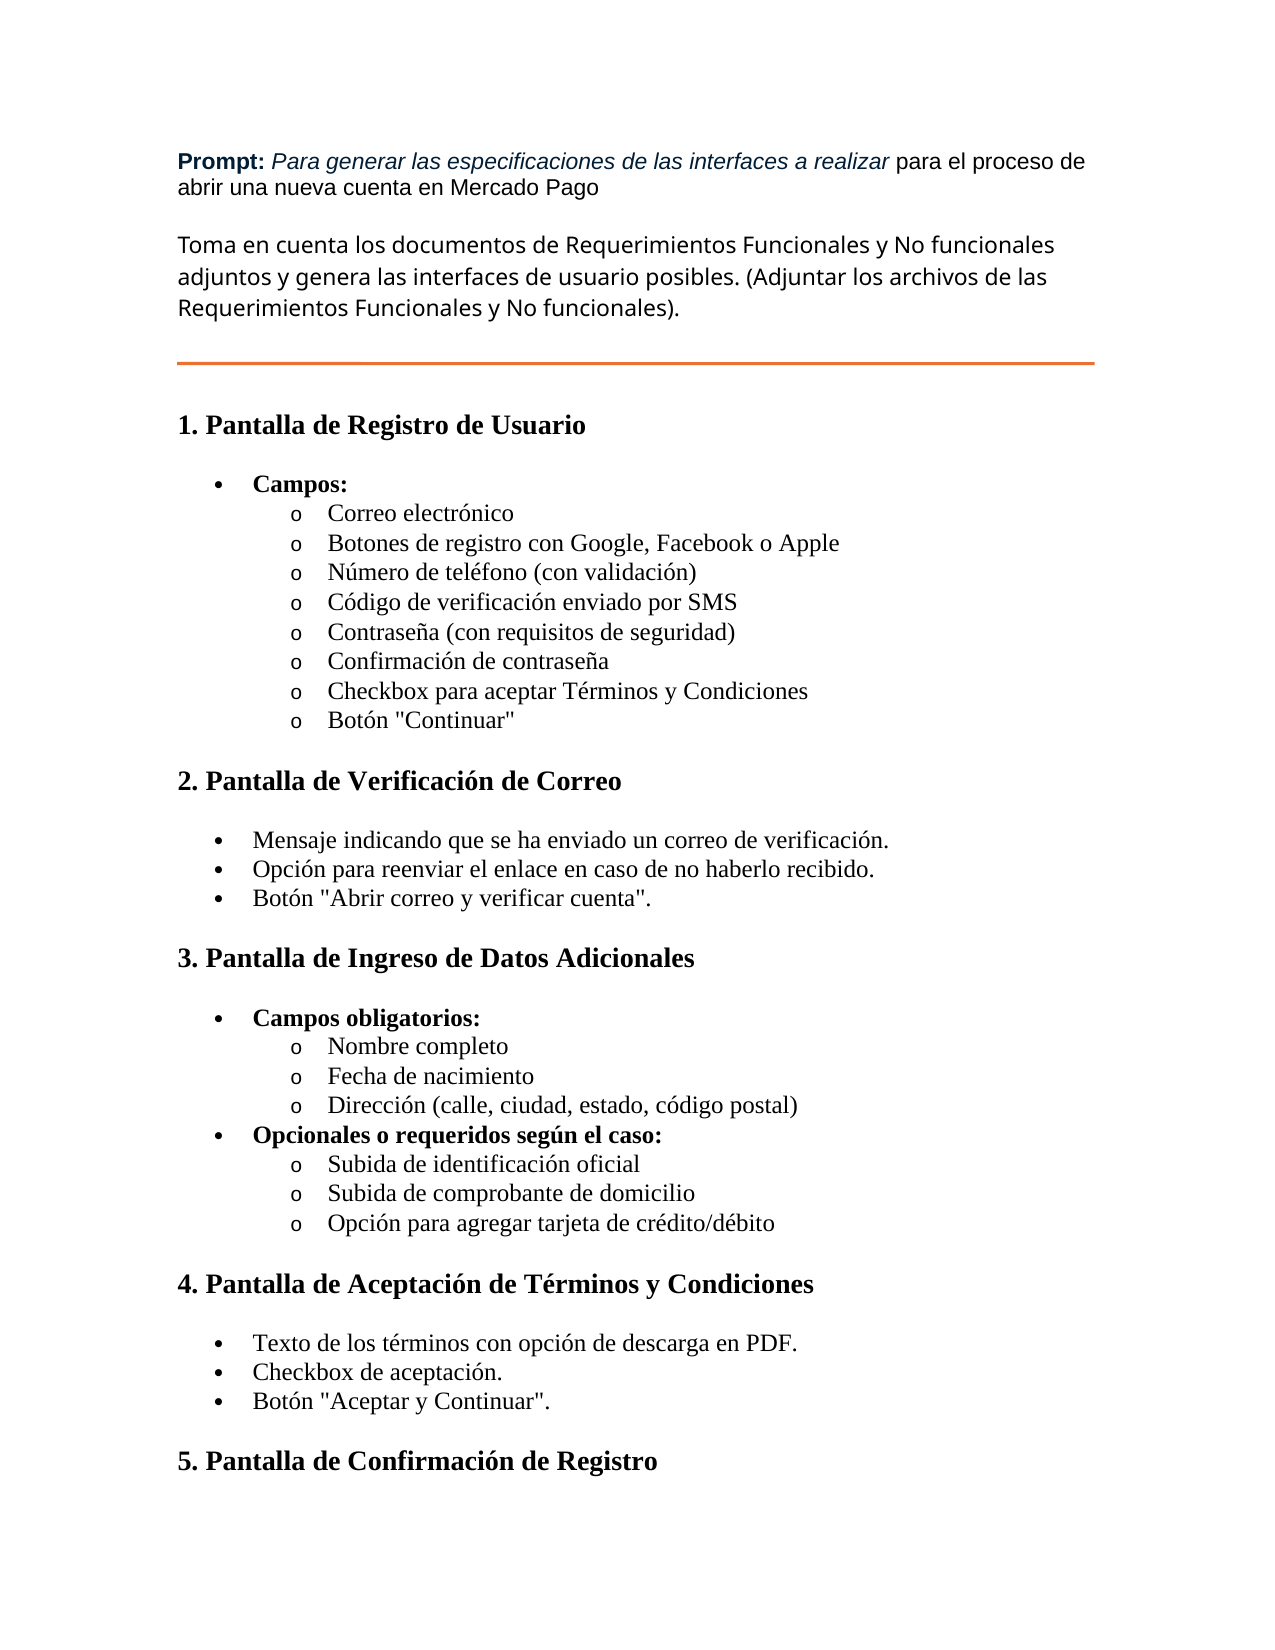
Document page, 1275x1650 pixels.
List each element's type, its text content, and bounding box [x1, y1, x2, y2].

list Opción para reenviar el enlace en caso de no haberlo recibido. [215, 854, 1098, 883]
list Botón "Continuar" [290, 705, 1098, 735]
list Nombre completo [290, 1031, 1098, 1061]
list Número de teléfono (con validación) [290, 557, 1098, 587]
text 5. Pantalla de Confirmación de Registro [177, 1444, 1098, 1476]
text Toma en cuenta los documentos de Requerimientos Funcionales y No funcionales adjuntos y genera las interfaces de usuario posibles. (Adjuntar los archivos de las Requerimientos Funcionales y No funcionales). [177, 229, 1098, 323]
list Botones de registro con Google, Facebook o Apple [290, 528, 1098, 557]
list Checkbox para aceptar Términos y Condiciones [290, 676, 1098, 705]
list Botón "Aceptar y Continuar". [215, 1386, 1098, 1414]
list Correo electrónico [290, 498, 1098, 528]
list Texto de los términos con opción de descarga en PDF. [215, 1328, 1098, 1357]
list Confirmación de contraseña [290, 646, 1098, 676]
text 1. Pantalla de Registro de Usuario [177, 408, 1098, 440]
text 2. Pantalla de Verificación de Correo [177, 764, 1098, 796]
text 4. Pantalla de Aceptación de Términos y Condiciones [177, 1267, 1098, 1299]
list Opcionales o requeridos según el caso: [215, 1120, 1098, 1149]
list Dirección (calle, ciudad, estado, código postal) [290, 1091, 1098, 1120]
list Opción para agregar tarjeta de crédito/débito [290, 1208, 1098, 1238]
list Fecha de nacimiento [290, 1061, 1098, 1091]
list Mensaje indicando que se ha enviado un correo de verificación. [215, 826, 1098, 854]
list Subida de comprobante de domicilio [290, 1178, 1098, 1208]
list Checkbox de aceptación. [215, 1357, 1098, 1386]
list Botón "Abrir correo y verificar cuenta". [215, 883, 1098, 912]
list Código de verificación enviado por SMS [290, 587, 1098, 617]
list Campos obligatorios: [215, 1003, 1098, 1031]
list Campos: [215, 469, 1098, 498]
text 3. Pantalla de Ingreso de Datos Adicionales [177, 941, 1098, 973]
list Subida de identificación oficial [290, 1149, 1098, 1178]
text Prompt: Para generar las especificaciones de las interfaces a realizar para el proceso de abrir una nueva cuenta en Mercado Pago [177, 148, 1098, 200]
list Contraseña (con requisitos de seguridad) [290, 617, 1098, 646]
